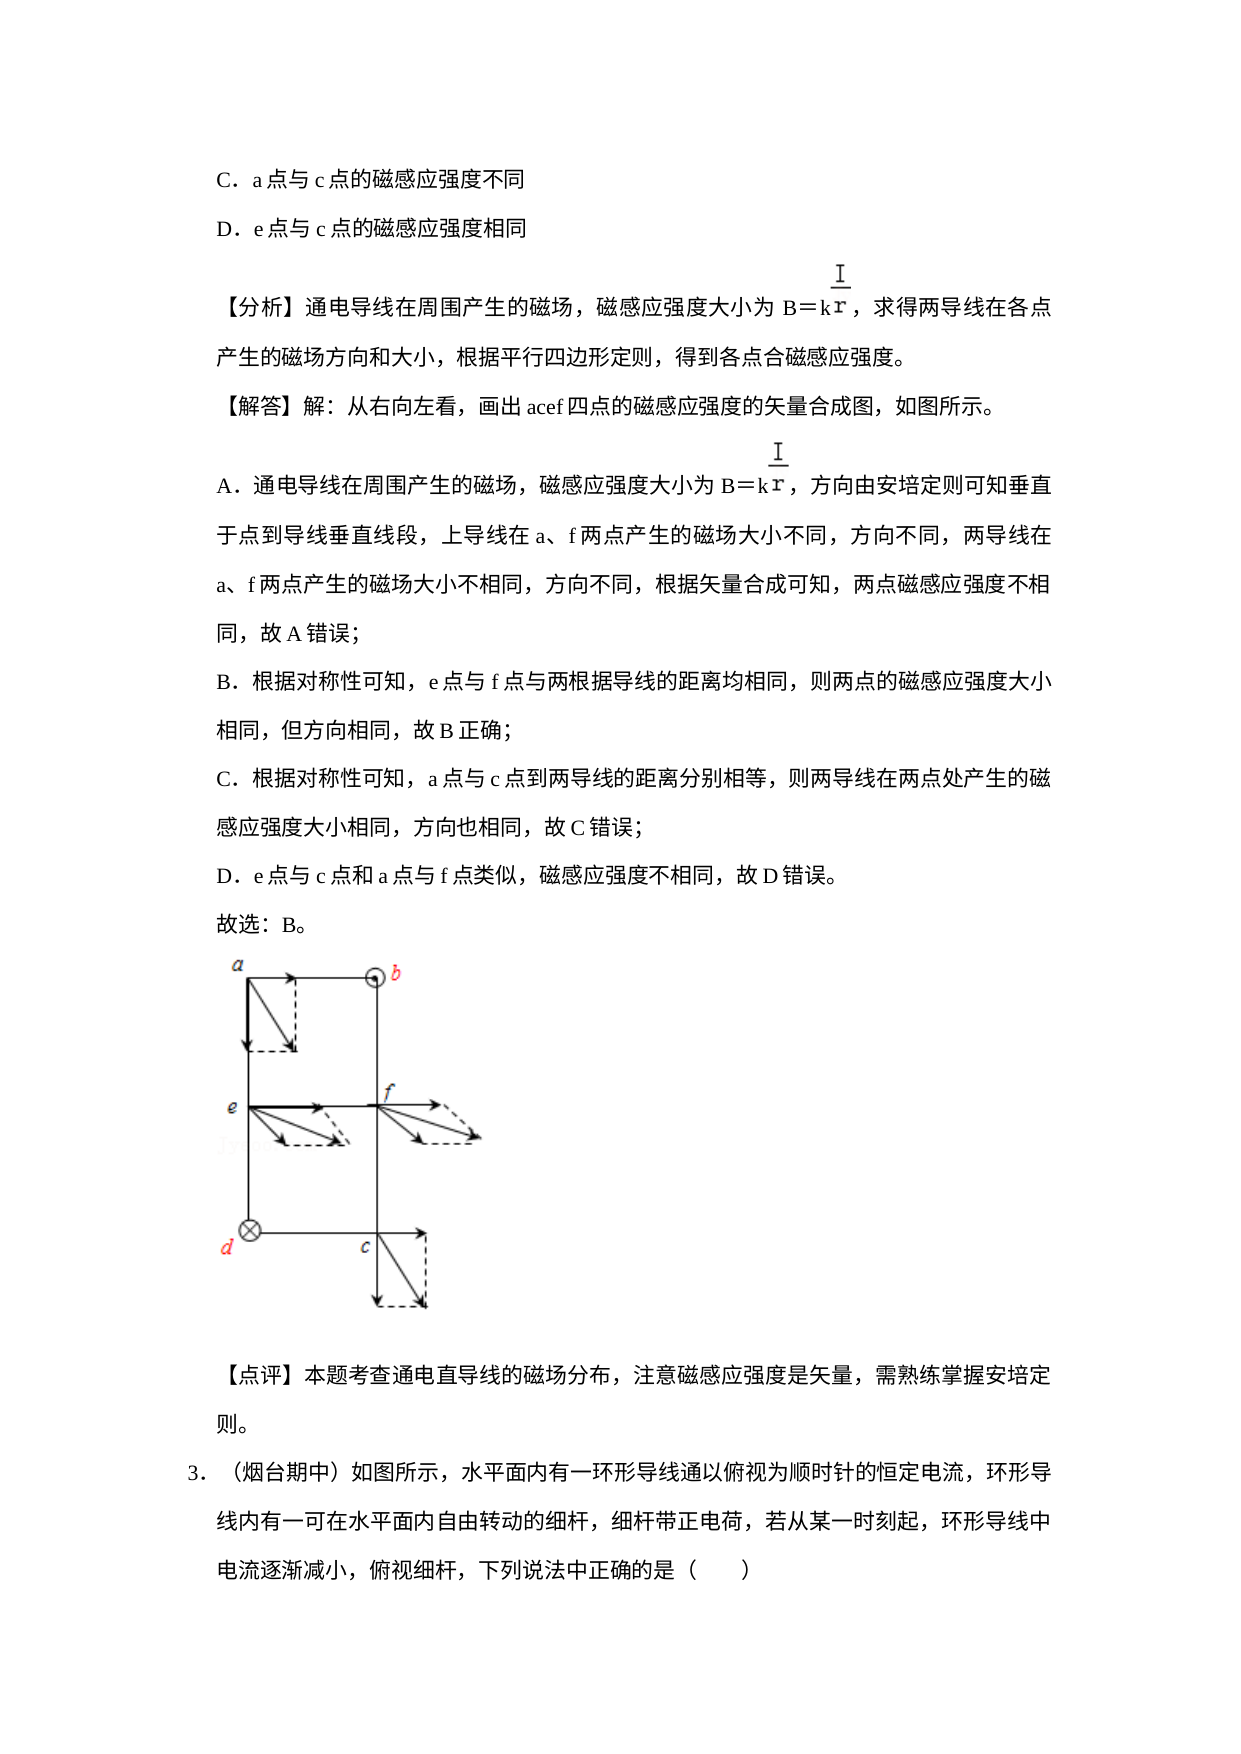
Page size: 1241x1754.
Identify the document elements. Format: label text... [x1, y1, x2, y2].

text C．根据对称性可知，a点与c点到两导线的距离分别相等，则两导线在两点处产生的磁感应强度大小相同，方向也相同，故C错误； [216, 761, 1053, 842]
text 【点评】本题考查通电直导线的磁场分布，注意磁感应强度是矢量，需熟练掌握安培定则。 [216, 1358, 1053, 1439]
text A．通电导线在周围产生的磁场，磁感应强度大小为B＝k，方向由安培定则可知垂直于点到导线垂直线段，上导线在a、f两点产生的磁场大小不同，方向不同，两导线在a、f两点产生的磁场大小不相同，方向不同，根据矢量合成可知，两点磁感应强度不相同，故A错误； [216, 437, 1053, 648]
text 【解答】解：从右向左看，画出acef四点的磁感应强度的矢量合成图，如图所示。 [216, 388, 1053, 421]
text C．a点与c点的磁感应强度不同 [187, 162, 1053, 194]
text 故选：B。 [216, 906, 1053, 939]
text 3．（烟台期中）如图所示，水平面内有一环形导线通以俯视为顺时针的恒定电流，环形导线内有一可在水平面内自由转动的细杆，细杆带正电荷，若从某一时刻起，环形导线中电流逐渐减小，俯视细杆，下列说法中正确的是（ ） [187, 1455, 1053, 1585]
text D．e点与c点的磁感应强度相同 [187, 210, 1053, 243]
picture [216, 954, 488, 1314]
text D．e点与c点和a点与f点类似，磁感应强度不相同，故D错误。 [216, 858, 1053, 890]
picture [768, 438, 789, 494]
picture [830, 260, 851, 316]
text 【分析】通电导线在周围产生的磁场，磁感应强度大小为B＝k，求得两导线在各点产生的磁场方向和大小，根据平行四边形定则，得到各点合磁感应强度。 [216, 259, 1053, 372]
text B．根据对称性可知，e点与f点与两根据导线的距离均相同，则两点的磁感应强度大小相同，但方向相同，故B正确； [216, 664, 1053, 745]
